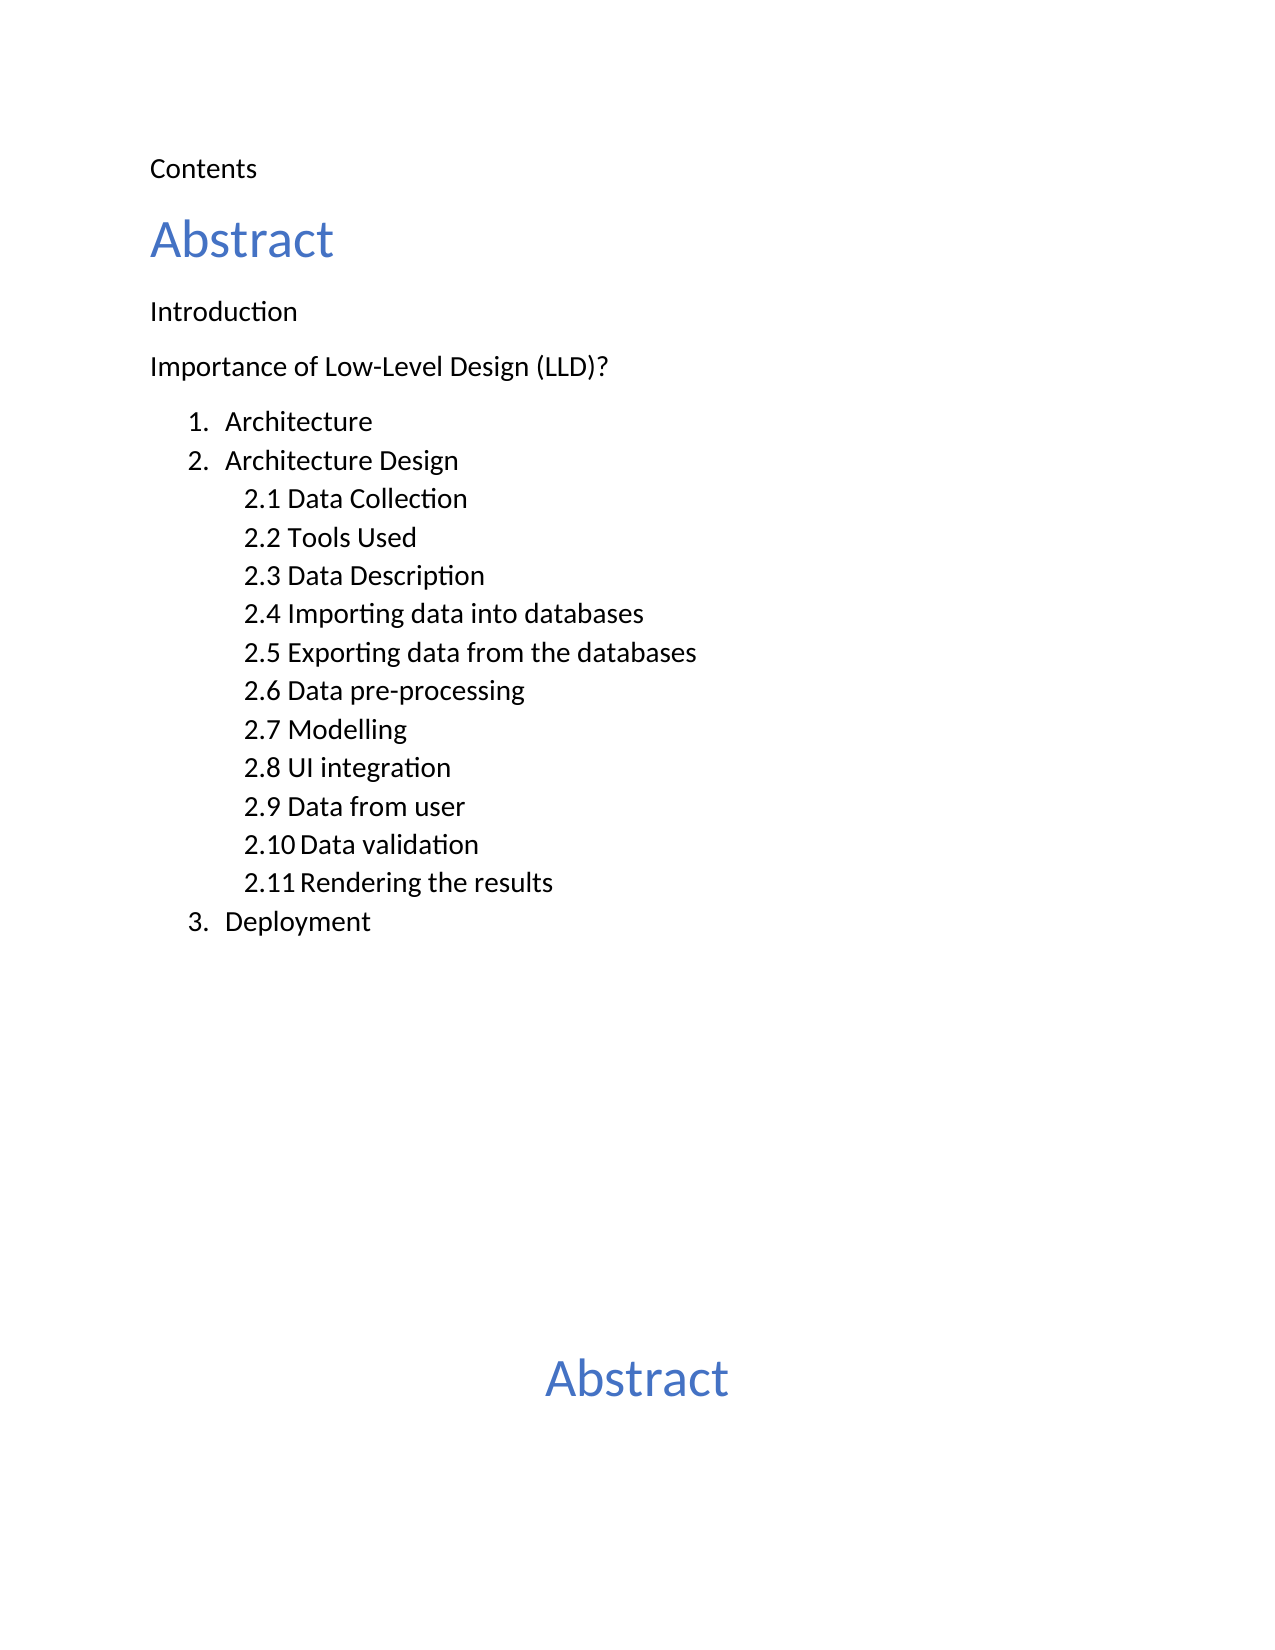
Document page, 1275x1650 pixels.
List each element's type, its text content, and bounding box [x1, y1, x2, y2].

list UI integration [244, 749, 1125, 785]
list Architecture [187, 403, 1125, 439]
text Importance of Low-Level Design (LLD)? [150, 348, 1125, 384]
list Modelling [244, 711, 1125, 746]
text Abstract [150, 1344, 1125, 1410]
list Data Collection [244, 480, 1125, 516]
list Data pre-processing [244, 672, 1125, 708]
list Data validation [244, 826, 1125, 862]
list Rendering the results [244, 864, 1125, 900]
list Data from user [244, 788, 1125, 823]
list Tools Used [244, 519, 1125, 554]
list Data Description [244, 557, 1125, 593]
text Contents [150, 150, 1125, 186]
text Abstract [150, 205, 1125, 271]
list Importing data into databases [244, 596, 1125, 631]
list Exporting data from the databases [244, 634, 1125, 669]
list Deployment [187, 903, 1125, 939]
list Architecture Design [187, 442, 1125, 477]
text Introduction [150, 293, 1125, 329]
